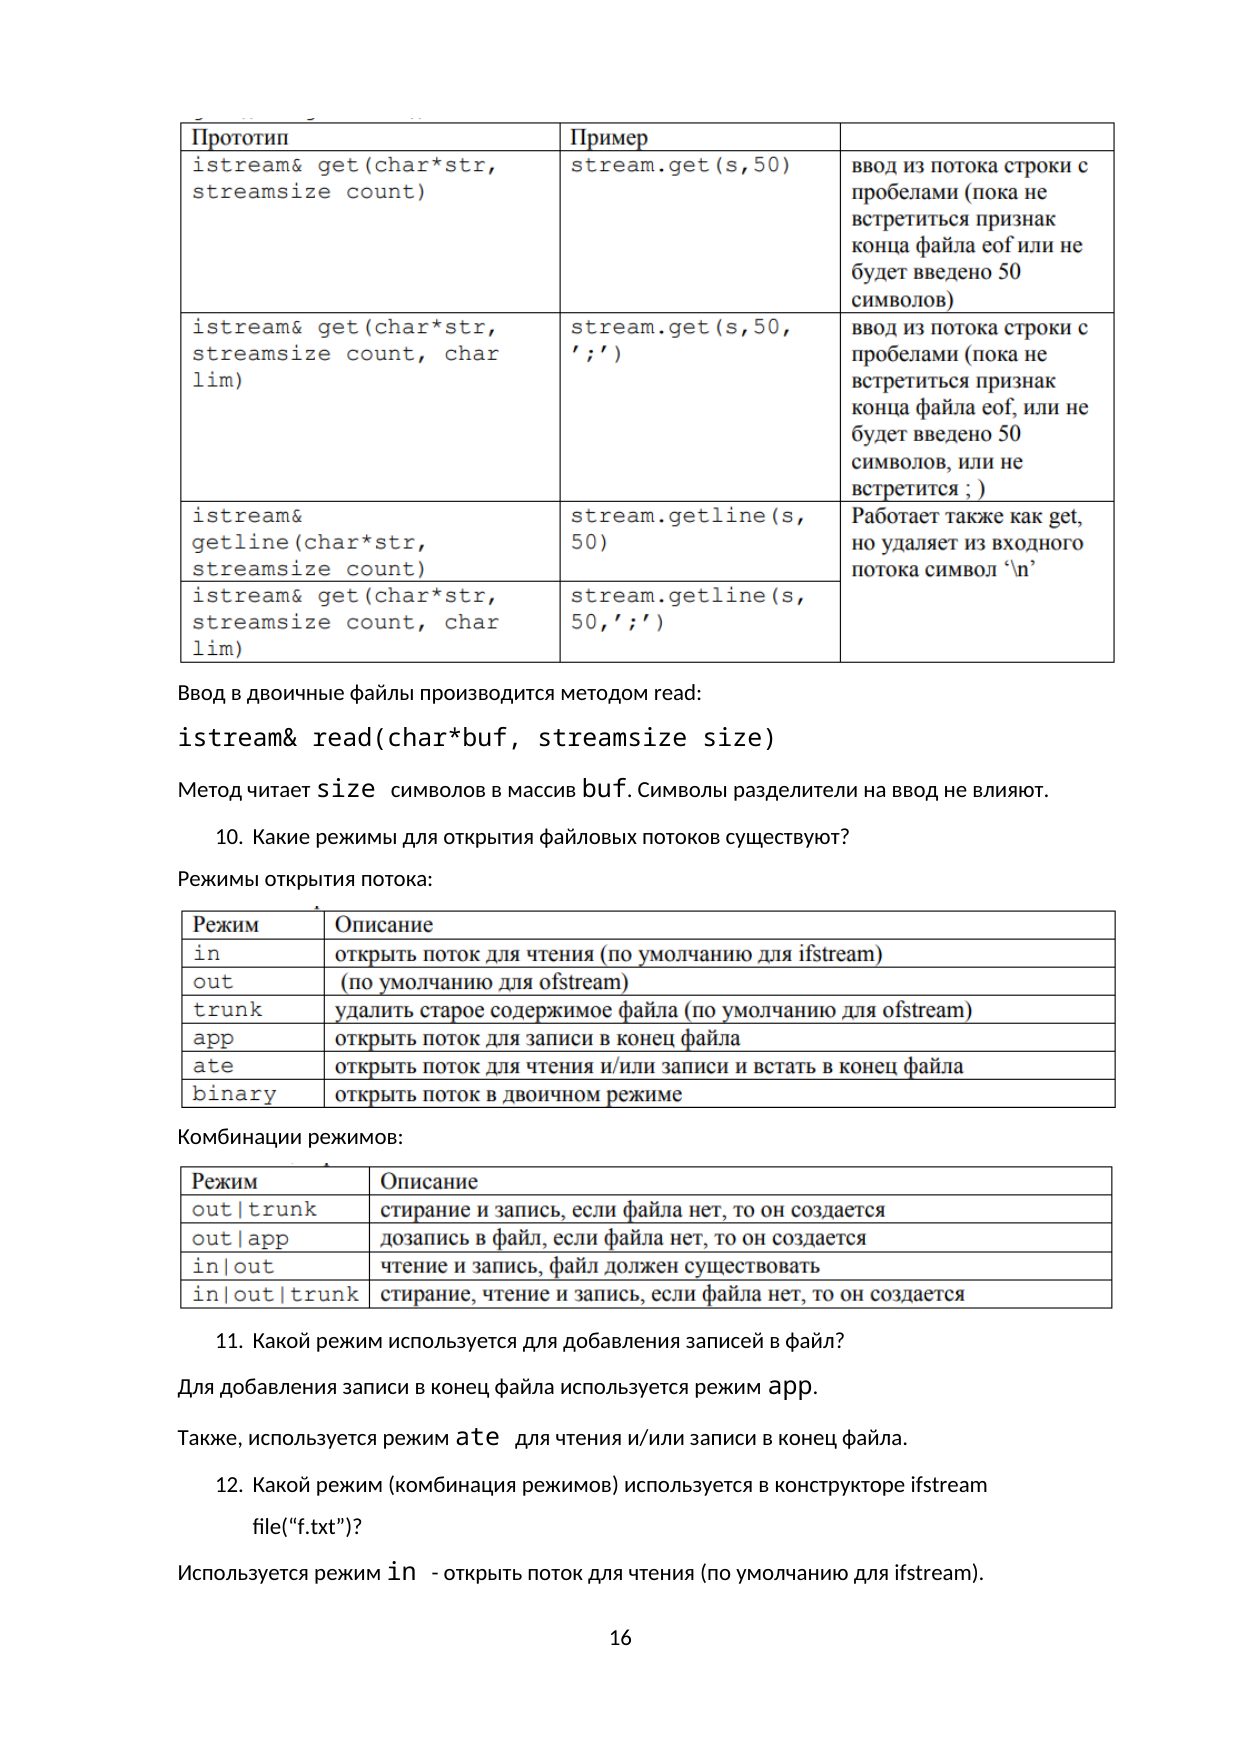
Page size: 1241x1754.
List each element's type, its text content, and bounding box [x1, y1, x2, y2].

list Какой режим (комбинация режимов) используется в конструкторе ifstream file(“f.txt”)? [215, 1470, 1063, 1540]
text Метод читает size символов в массив buf. Символы разделители на ввод не влияют. [177, 771, 1063, 805]
picture [177, 1163, 1118, 1312]
picture [177, 118, 1118, 664]
text Режимы открытия потока: [177, 864, 1063, 892]
list Какие режимы для открытия файловых потоков существуют? [215, 822, 1063, 850]
text istream& read(char*buf, streamsize size) [177, 720, 1063, 754]
text Для добавления записи в конец файла используется режим app. [177, 1368, 1063, 1402]
list Какой режим используется для добавления записей в файл? [215, 1326, 1063, 1354]
text Ввод в двоичные файлы производится методом read: [177, 678, 1063, 706]
text Также, используется режим ate для чтения и/или записи в конец файла. [177, 1419, 1063, 1453]
picture [177, 906, 1118, 1108]
text Используется режим in - открыть поток для чтения (по умолчанию для ifstream). [177, 1554, 1063, 1588]
text Комбинации режимов: [177, 1122, 1063, 1150]
